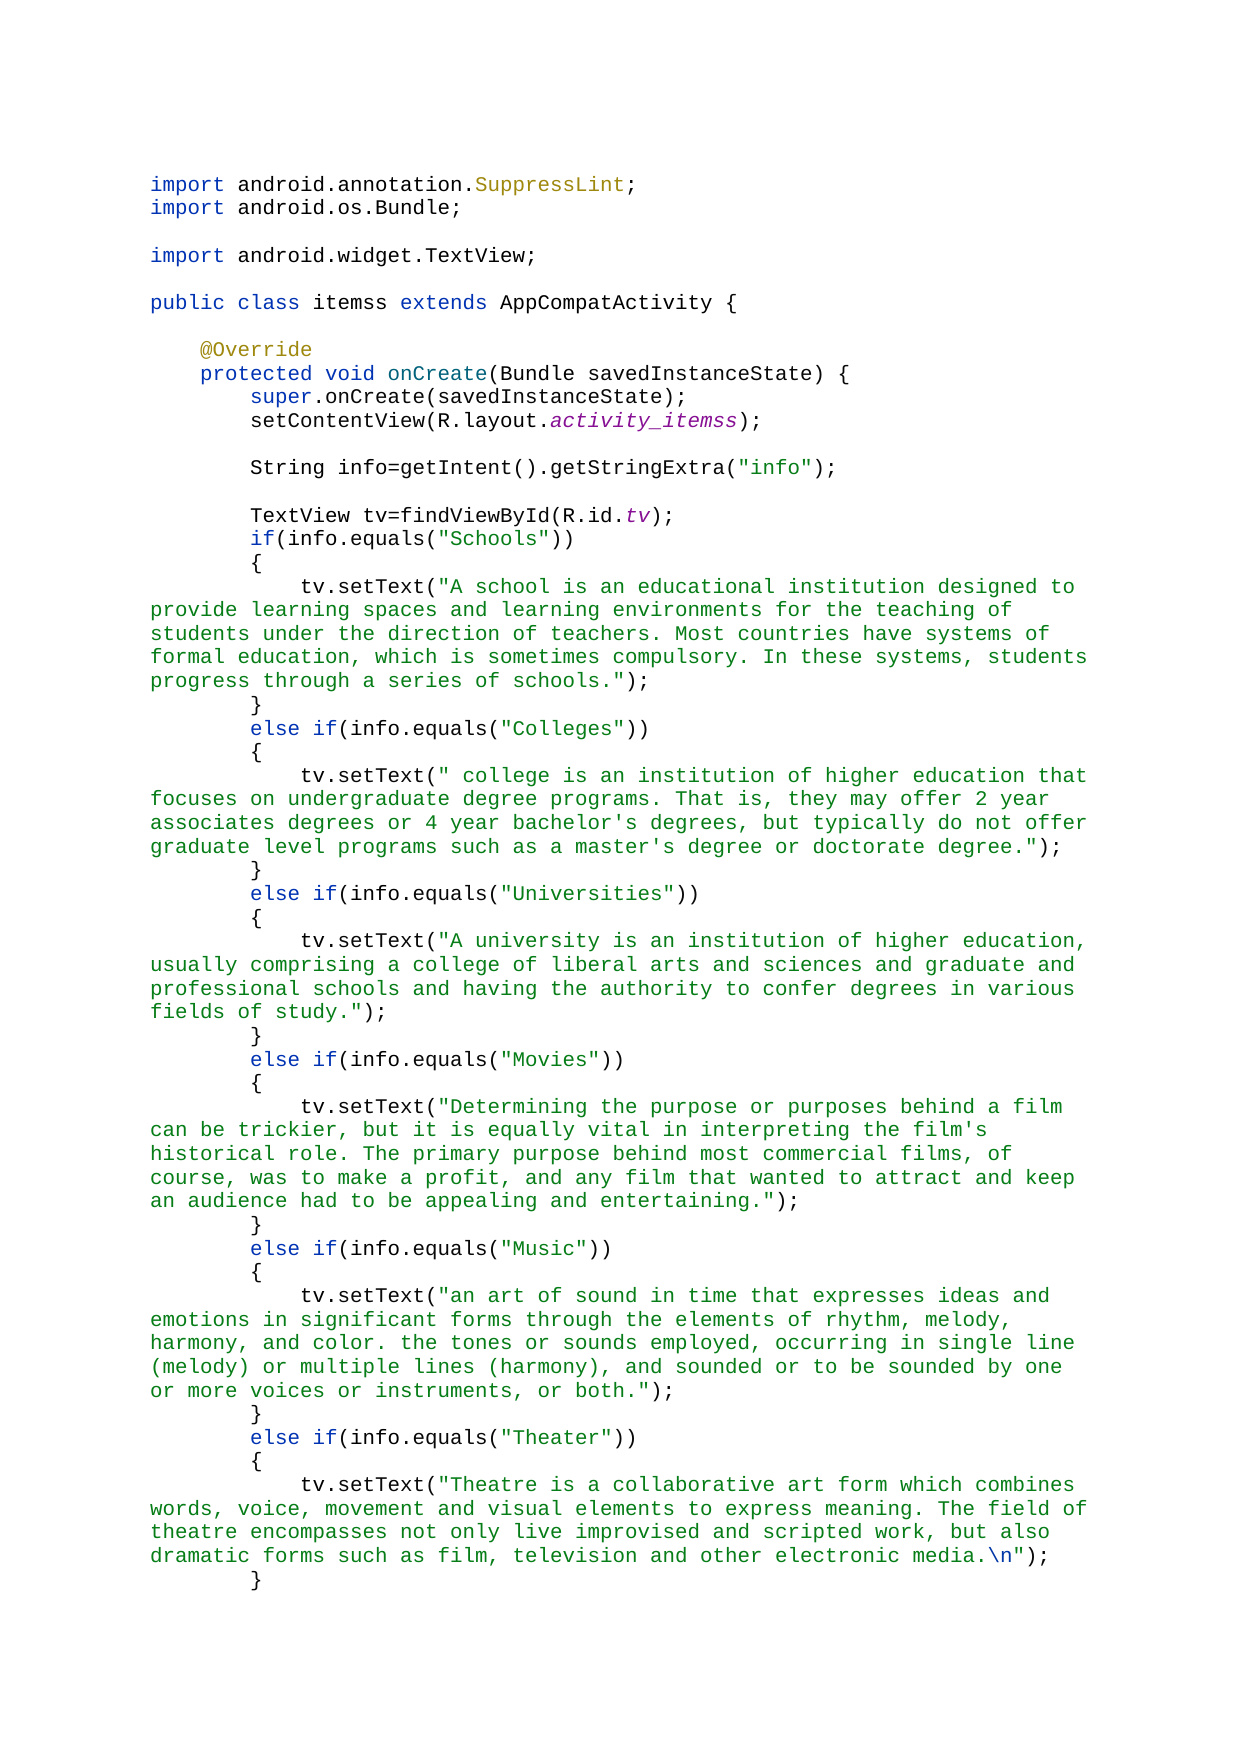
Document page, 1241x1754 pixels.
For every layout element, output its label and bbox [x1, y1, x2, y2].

text [150, 150, 1090, 1592]
